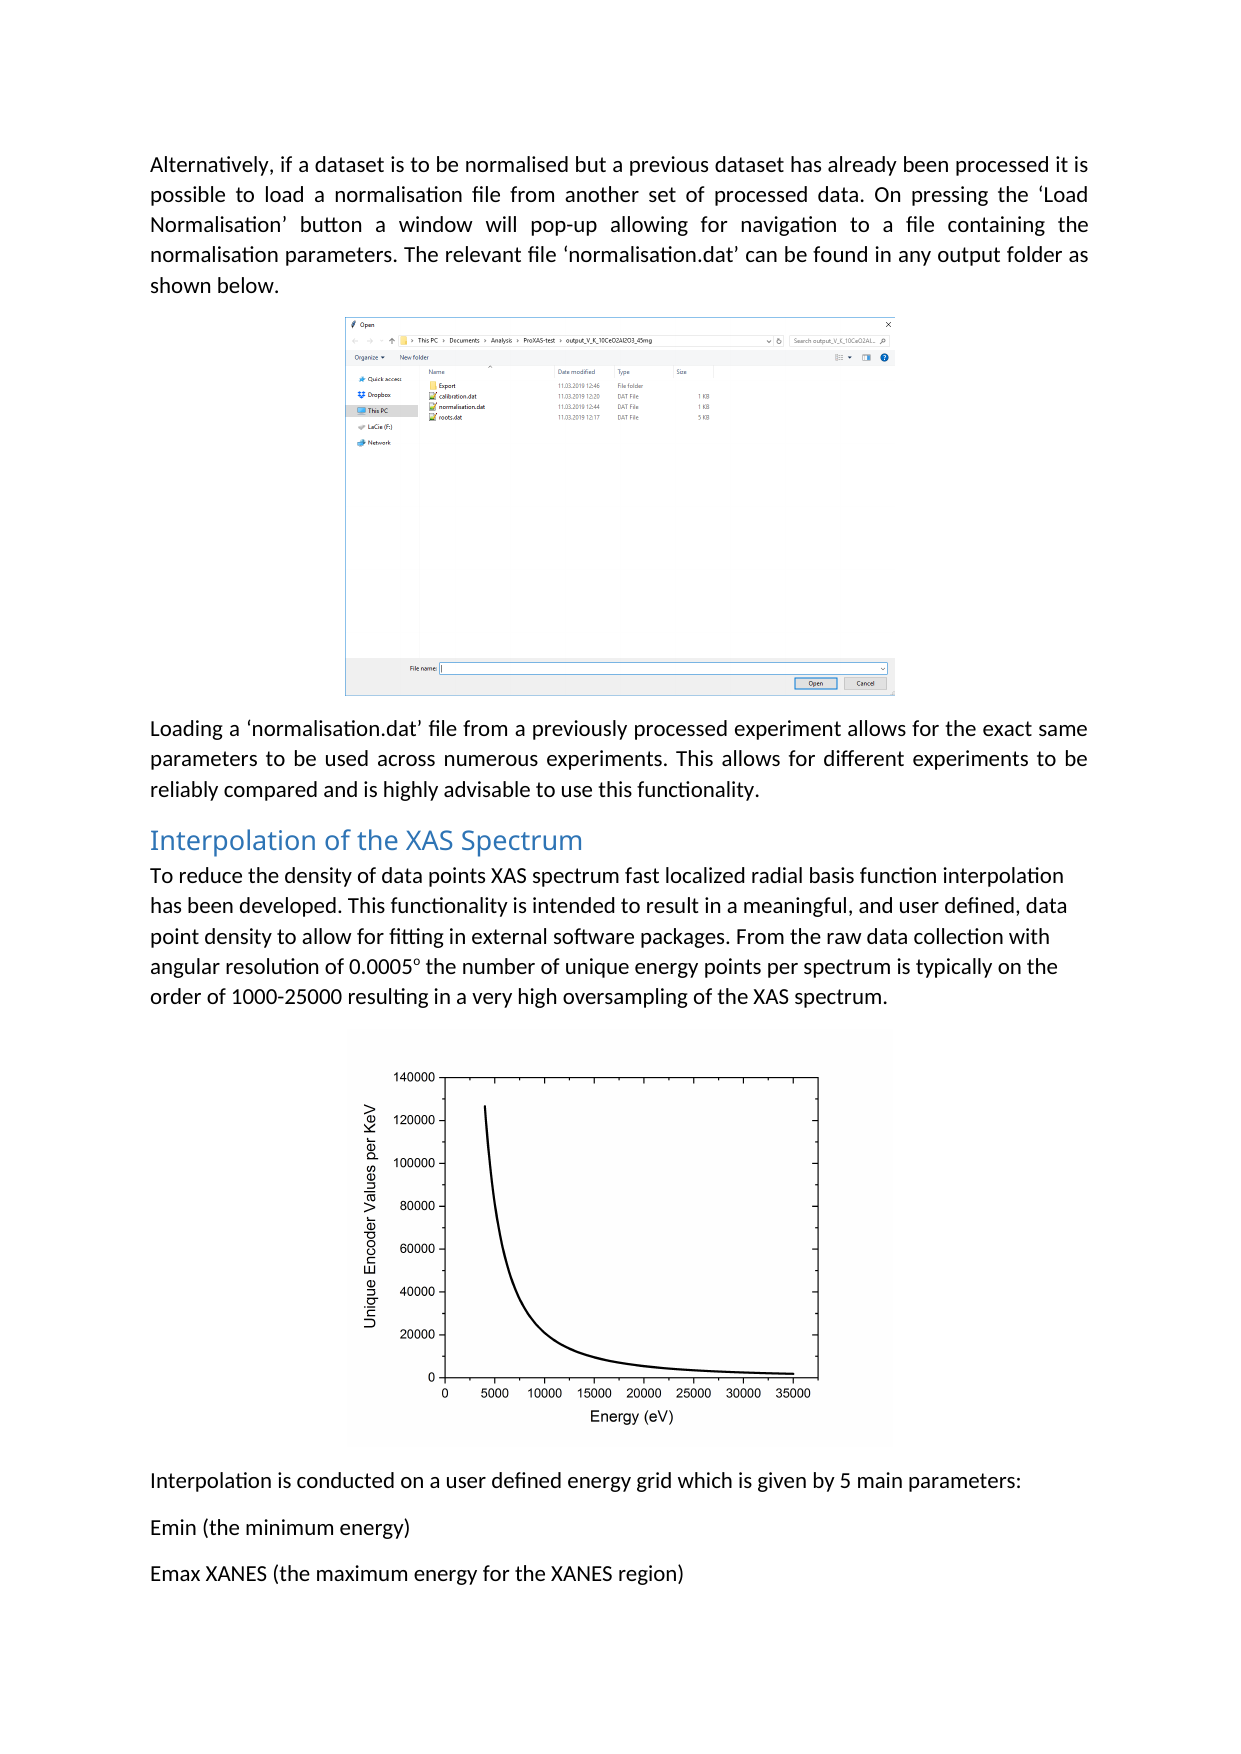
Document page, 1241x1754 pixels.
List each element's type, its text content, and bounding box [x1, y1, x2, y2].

picture [347, 1029, 894, 1447]
text Loading a ‘normalisation.dat’ file from a previously processed experiment allows for the exact same parameters to be used across numerous experiments. This allows for different experiments to be reliably compared and is highly advisable to use this functionality. [150, 714, 1090, 803]
subtitle Interpolation of the XAS Spectrum [150, 822, 1090, 858]
text To reduce the density of data points XAS spectrum fast localized radial basis function interpolation has been developed. This functionality is intended to result in a meaningful, and user defined, data point density to allow for fitting in external software packages. From the raw data collection with angular resolution of 0.0005o the number of unique energy points per spectrum is typically on the order of 1000-25000 resulting in a very high oversampling of the XAS spectrum. [150, 861, 1090, 1010]
text Emax XANES (the maximum energy for the XANES region) [150, 1559, 1090, 1587]
text Alternatively, if a dataset is to be normalised but a previous dataset has already been processed it is possible to load a normalisation file from another set of processed data. On pressing the ‘Load Normalisation’ button a window will pop-up allowing for navigation to a file containing the normalisation parameters. The relevant file ‘normalisation.dat’ can be found in any output folder as shown below. [150, 150, 1090, 299]
text Interpolation is conducted on a user defined energy grid which is given by 5 main parameters: [150, 1466, 1090, 1494]
text Emin (the minimum energy) [150, 1513, 1090, 1541]
picture [345, 317, 895, 696]
